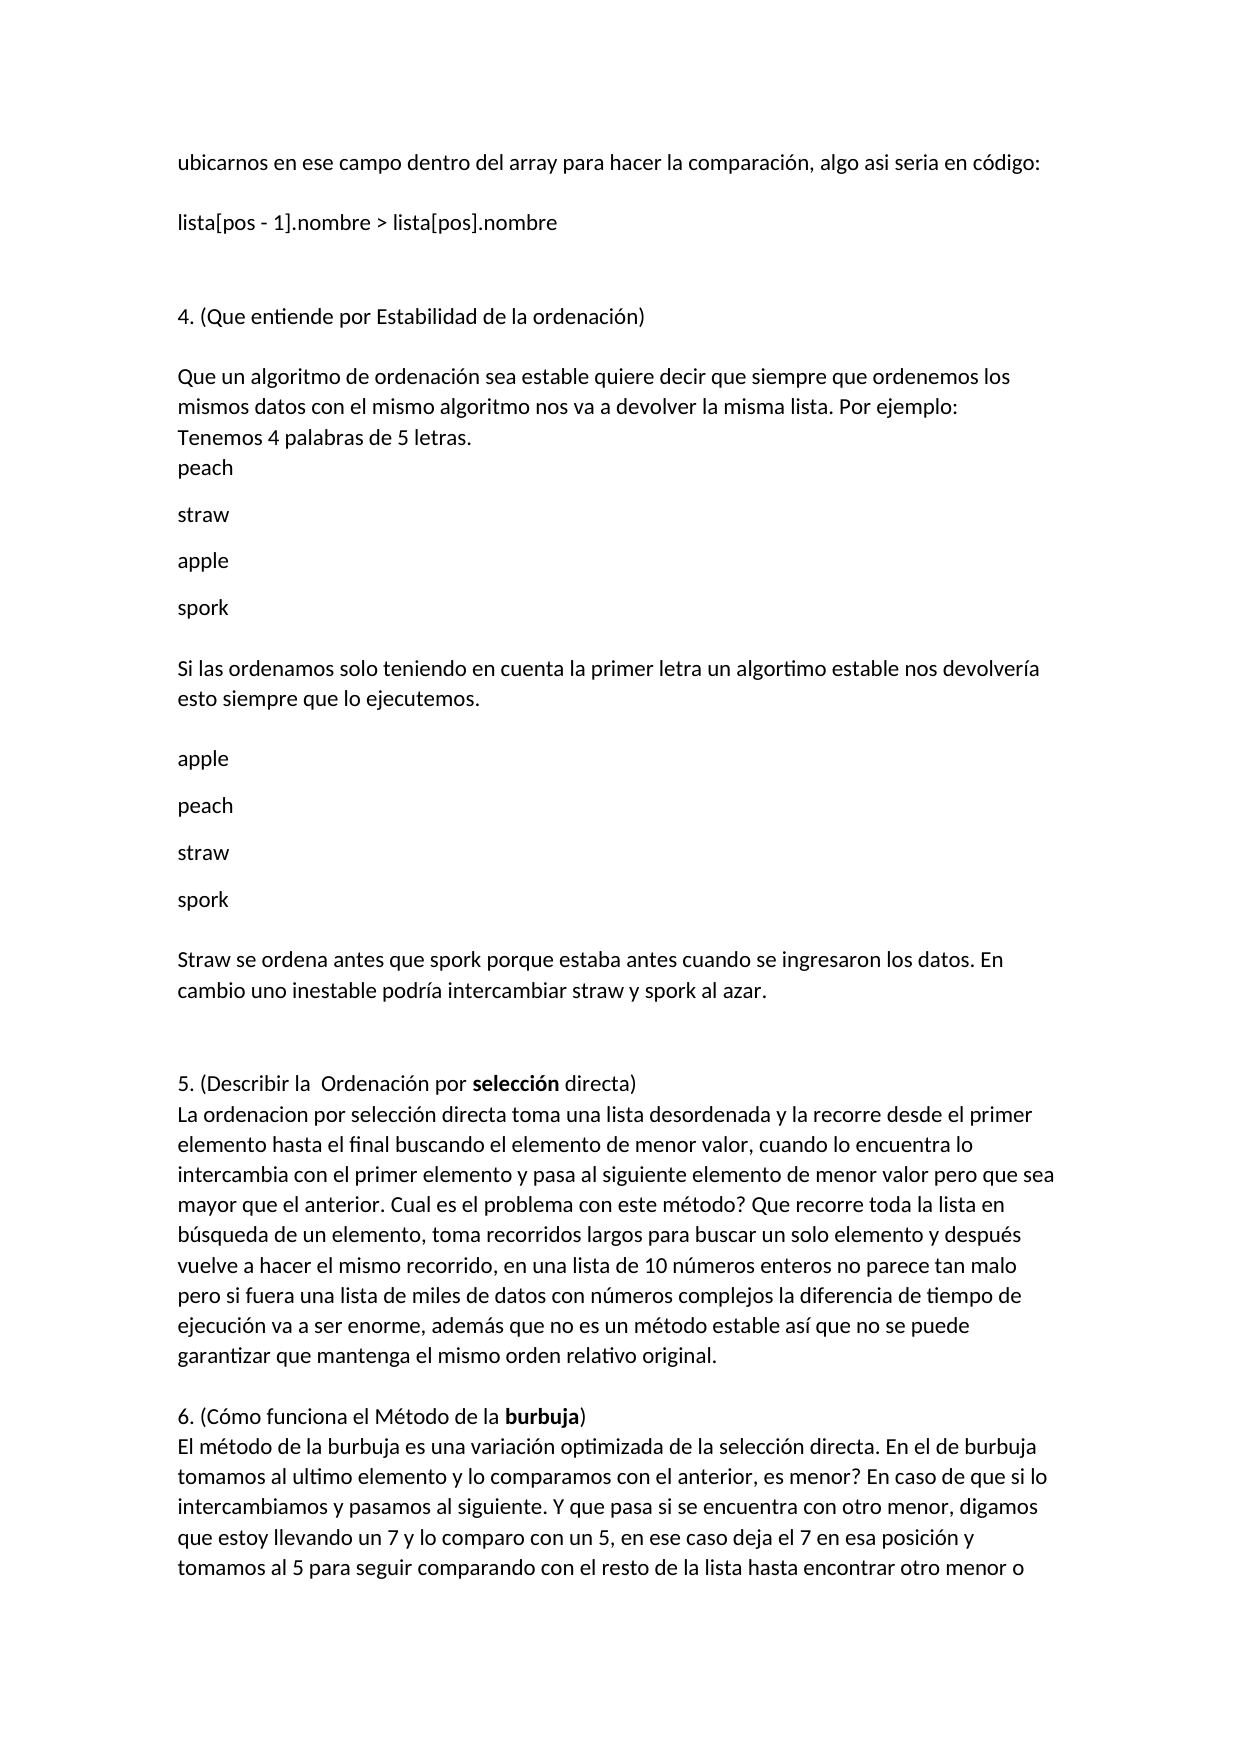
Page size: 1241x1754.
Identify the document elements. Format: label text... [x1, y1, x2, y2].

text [177, 1069, 1063, 1581]
text spork Si las ordenamos solo teniendo en cuenta la primer letra un algortimo estable nos devolvería esto siempre que lo ejecutemos. apple [177, 593, 1063, 772]
text 4. (Que entiende por Estabilidad de la ordenación) Que un algoritmo de ordenación sea estable quiere decir que siempre que ordenemos los mismos datos con el mismo algoritmo nos va a devolver la misma lista. Por ejemplo: Tenemos 4 palabras de 5 letras. peach [177, 302, 1063, 481]
text spork Straw se ordena antes que spork porque estaba antes cuando se ingresaron los datos. En cambio uno inestable podría intercambiar straw y spork al azar. [177, 885, 1063, 1004]
text straw [177, 500, 1063, 528]
text peach [177, 791, 1063, 819]
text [177, 148, 1063, 236]
text straw [177, 838, 1063, 866]
text apple [177, 547, 1063, 574]
